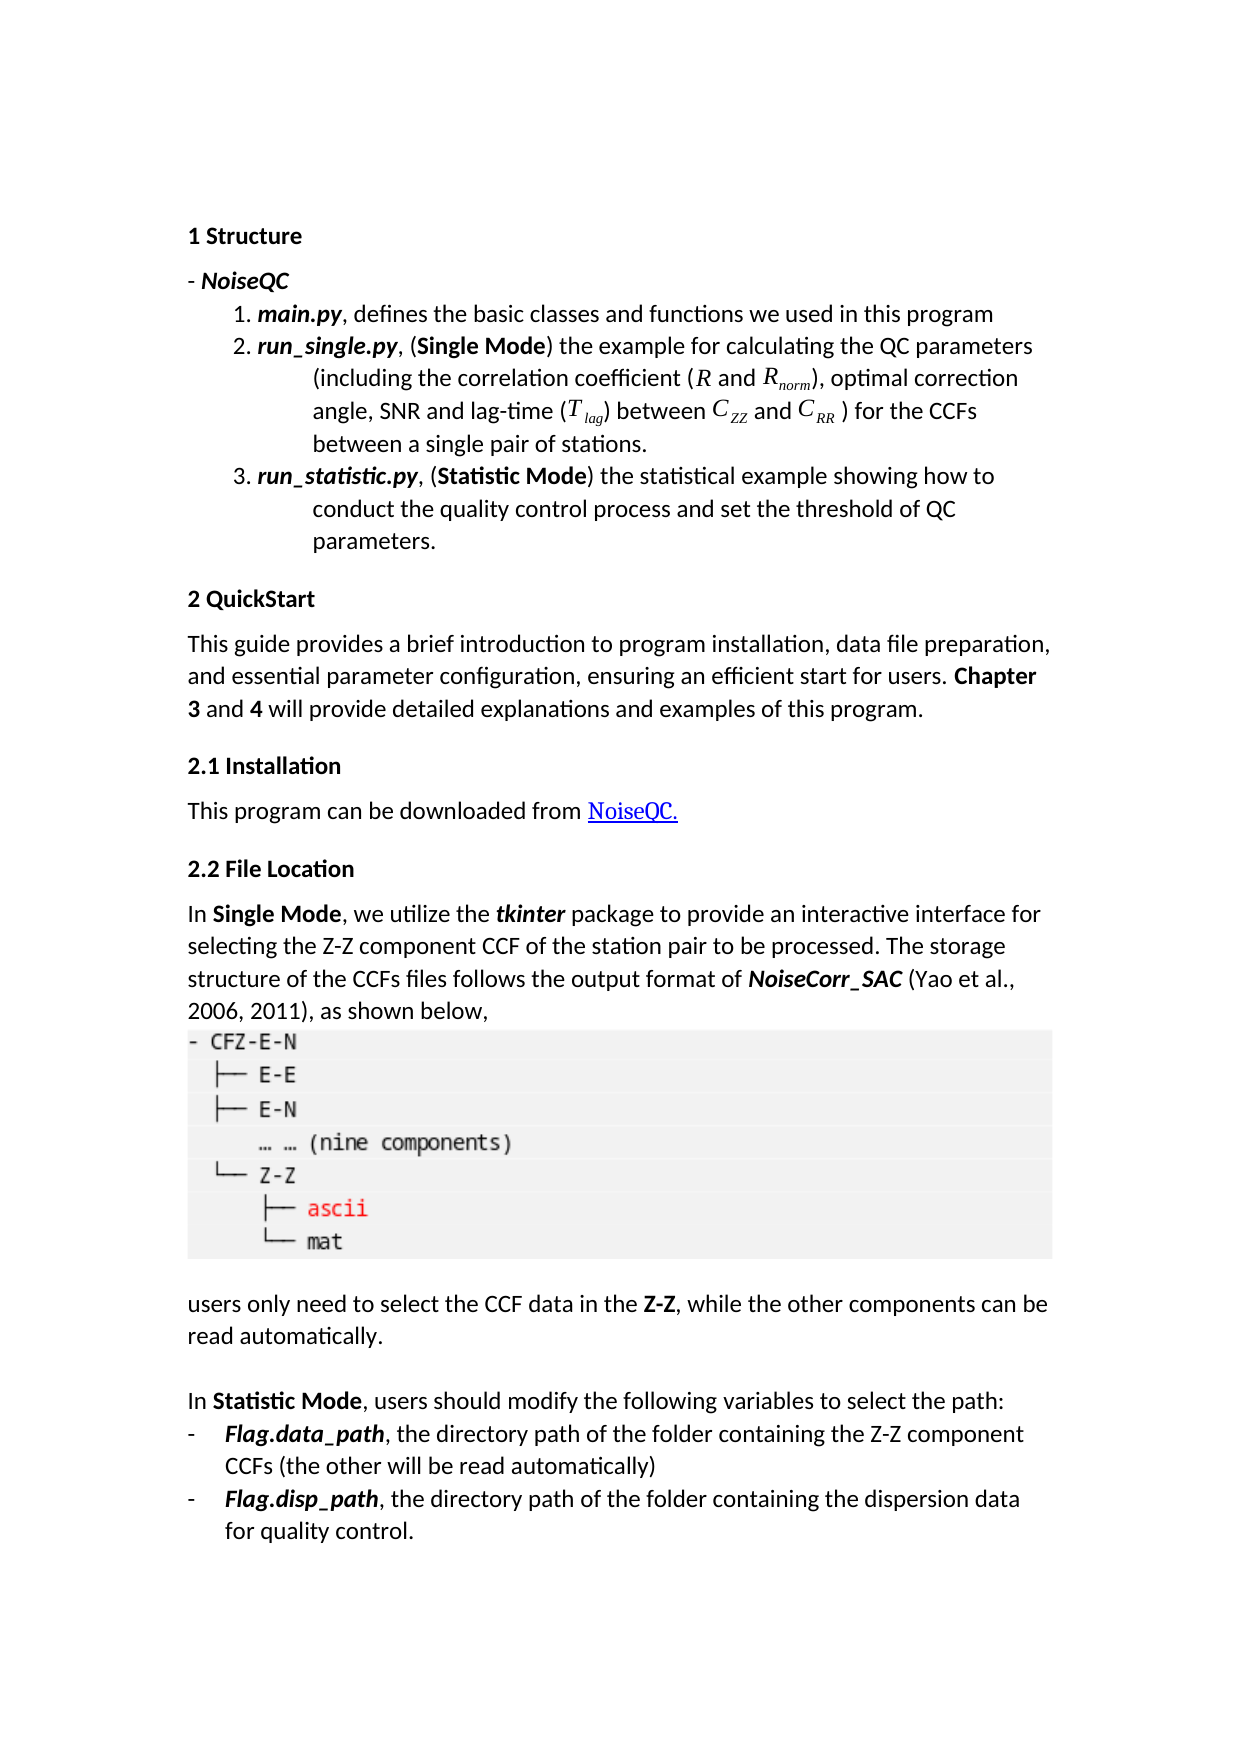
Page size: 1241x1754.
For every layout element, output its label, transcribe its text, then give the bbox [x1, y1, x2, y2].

text - NoiseQC [187, 264, 1053, 297]
text In Single Mode, we utilize the tkinter package to provide an interactive interface for selecting the Z-Z component CCF of the station pair to be processed. The storage structure of the CCFs files follows the output format of NoiseCorr_SAC (Yao et al., 2006, 2011), as shown below, [187, 897, 1053, 1027]
text 2. run_single.py, (Single Mode) the example for calculating the QC parameters (including the correlation coefficient ( and ), optimal correction angle, SNR and lag-time () between and ) for the CCFs between a single pair of stations. [187, 329, 1053, 459]
subtitle 2.2 File Location [187, 852, 1053, 884]
subtitle 2.1 Installation [187, 749, 1053, 782]
list Flag.data_path, the directory path of the folder containing the Z-Z component CCFs (the other will be read automatically) [187, 1417, 1053, 1482]
text 1. main.py, defines the basic classes and functions we used in this program [187, 297, 1053, 329]
text 3. run_statistic.py, (Statistic Mode) the statistical example showing how to conduct the quality control process and set the threshold of QC parameters. [187, 459, 1053, 557]
subtitle 2 QuickStart [187, 582, 1053, 614]
list Flag.disp_path, the directory path of the folder containing the dispersion data for quality control. [187, 1482, 1053, 1547]
text This program can be downloaded from NoiseQC. [187, 794, 1053, 827]
text users only need to select the CCF data in the Z-Z, while the other components can be read automatically. [187, 1259, 1053, 1352]
subtitle 1 Structure [187, 219, 1053, 252]
text This guide provides a brief introduction to program installation, data file preparation, and essential parameter configuration, ensuring an efficient start for users. Chapter 3 and 4 will provide detailed explanations and examples of this program. [187, 627, 1053, 724]
text In Statistic Mode, users should modify the following variables to select the path: [187, 1384, 1053, 1417]
